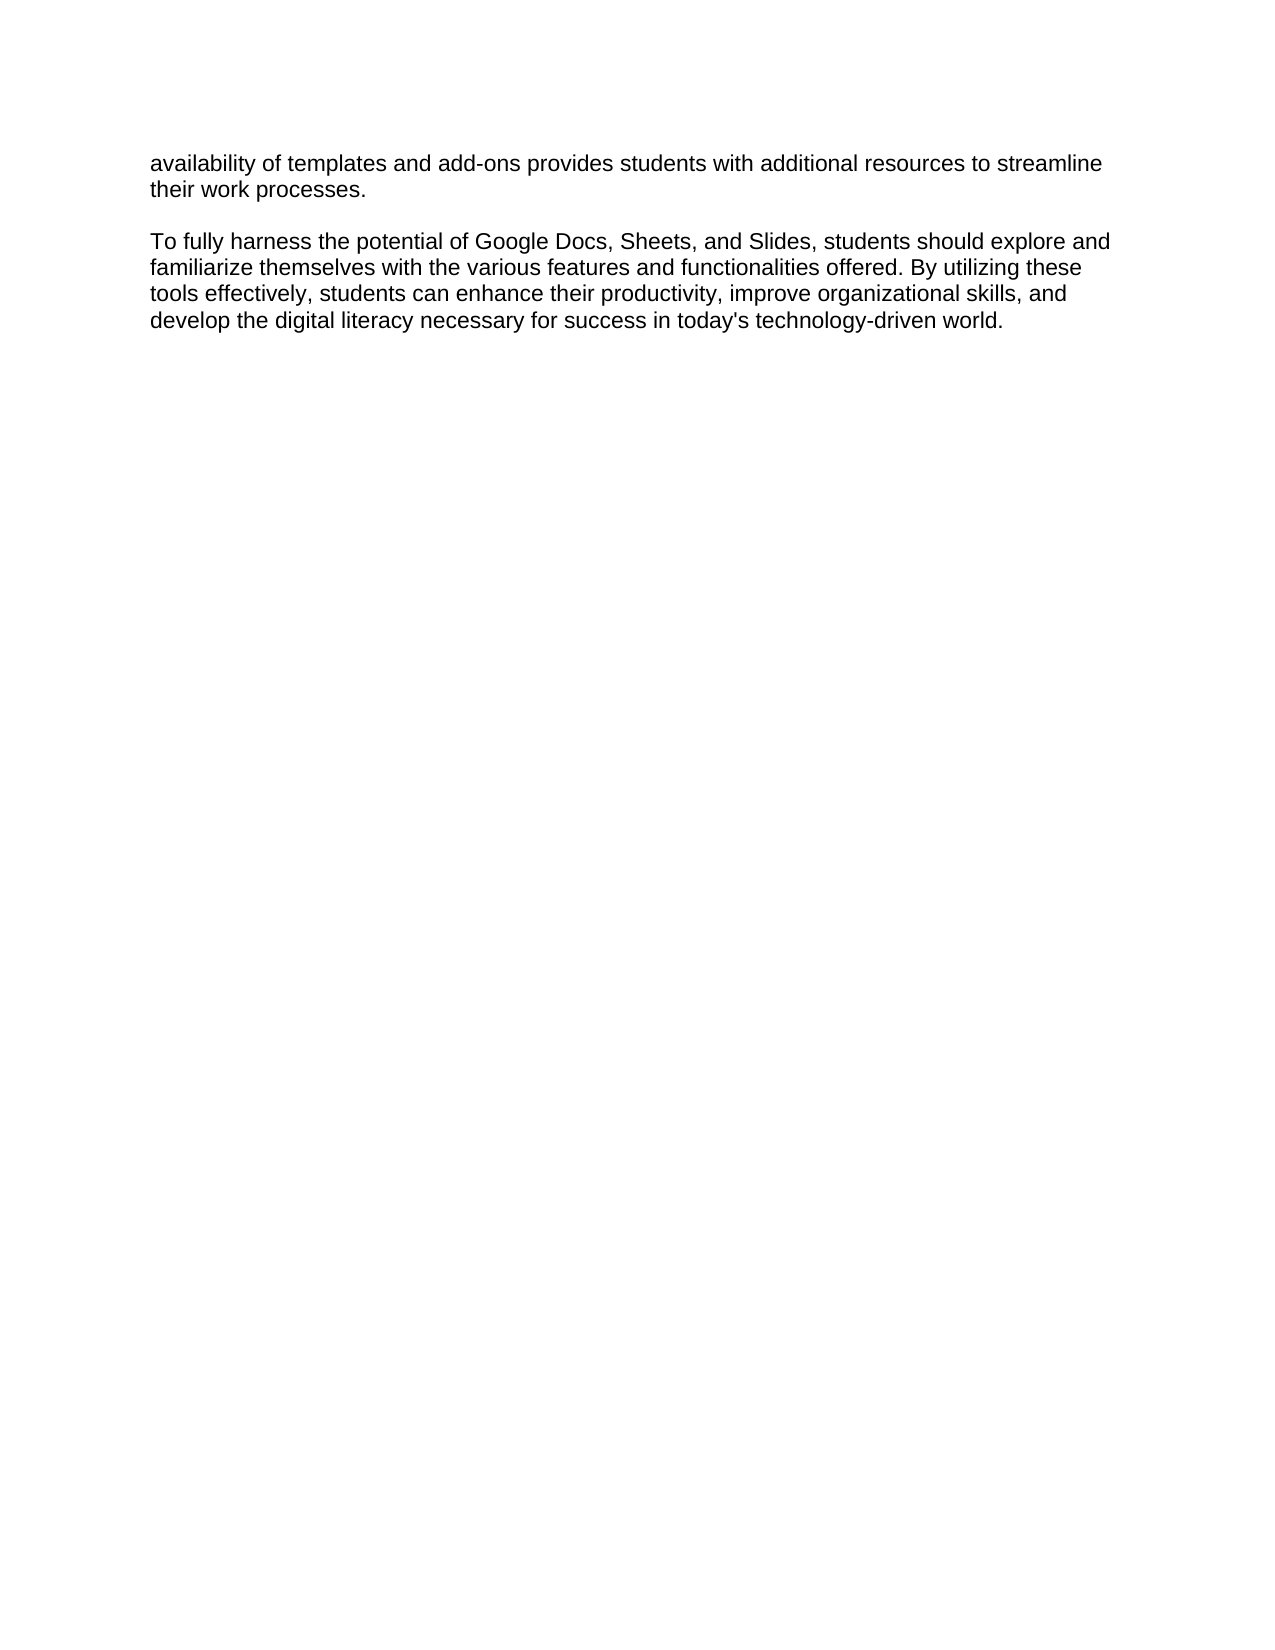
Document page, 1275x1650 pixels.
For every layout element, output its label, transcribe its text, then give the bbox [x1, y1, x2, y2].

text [150, 150, 1125, 203]
text To fully harness the potential of Google Docs, Sheets, and Slides, students should explore and familiarize themselves with the various features and functionalities offered. By utilizing these tools effectively, students can enhance their productivity, improve organizational skills, and develop the digital literacy necessary for success in today's technology-driven world. [150, 228, 1125, 333]
